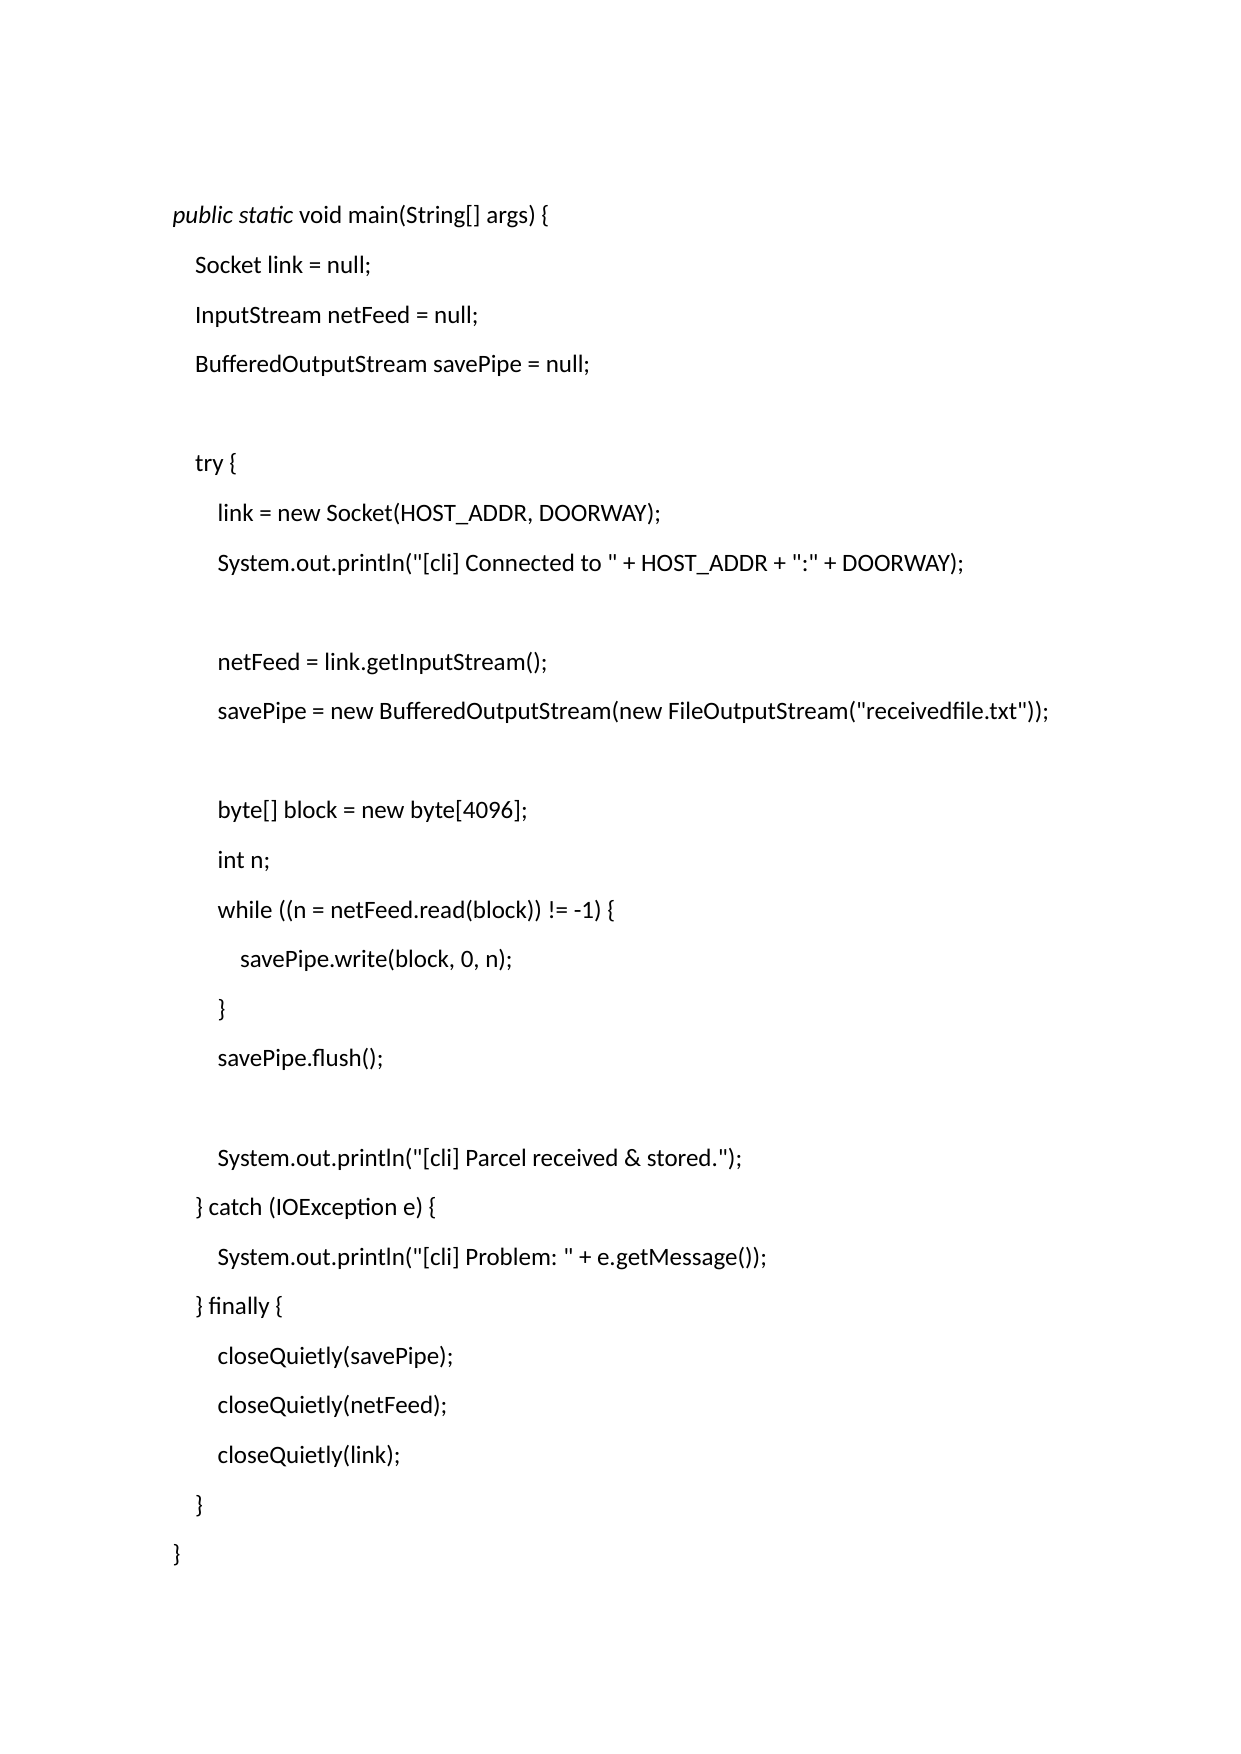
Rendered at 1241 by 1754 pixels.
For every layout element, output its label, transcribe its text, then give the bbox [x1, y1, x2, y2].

text } catch (IOException e) { [150, 1191, 1090, 1222]
text savePipe.flush(); [150, 1042, 1090, 1073]
text savePipe = new BufferedOutputStream(new FileOutputStream("receivedfile.txt")); [150, 695, 1090, 726]
text BufferedOutputStream savePipe = null; [150, 348, 1090, 379]
text link = new Socket(HOST_ADDR, DOORWAY); [150, 497, 1090, 528]
text byte[] block = new byte[4096]; [150, 794, 1090, 825]
text System.out.println("[cli] Problem: " + e.getMessage()); [150, 1241, 1090, 1271]
text try { [150, 447, 1090, 478]
text closeQuietly(netFeed); [150, 1389, 1090, 1420]
text System.out.println("[cli] Connected to " + HOST_ADDR + ":" + DOORWAY); [150, 547, 1090, 577]
text InputStream netFeed = null; [150, 299, 1090, 329]
text } [150, 1489, 1090, 1519]
text savePipe.write(block, 0, n); [150, 943, 1090, 974]
text while ((n = netFeed.read(block)) != -1) { [150, 894, 1090, 924]
text int n; [150, 844, 1090, 875]
text public static void main(String[] args) { [150, 199, 1090, 230]
text Socket link = null; [150, 249, 1090, 280]
text } [150, 993, 1090, 1023]
text netFeed = link.getInputStream(); [150, 646, 1090, 676]
text closeQuietly(link); [150, 1439, 1090, 1470]
text System.out.println("[cli] Parcel received & stored."); [150, 1142, 1090, 1172]
text closeQuietly(savePipe); [150, 1340, 1090, 1371]
text } [150, 1538, 1090, 1569]
text } finally { [150, 1290, 1090, 1321]
